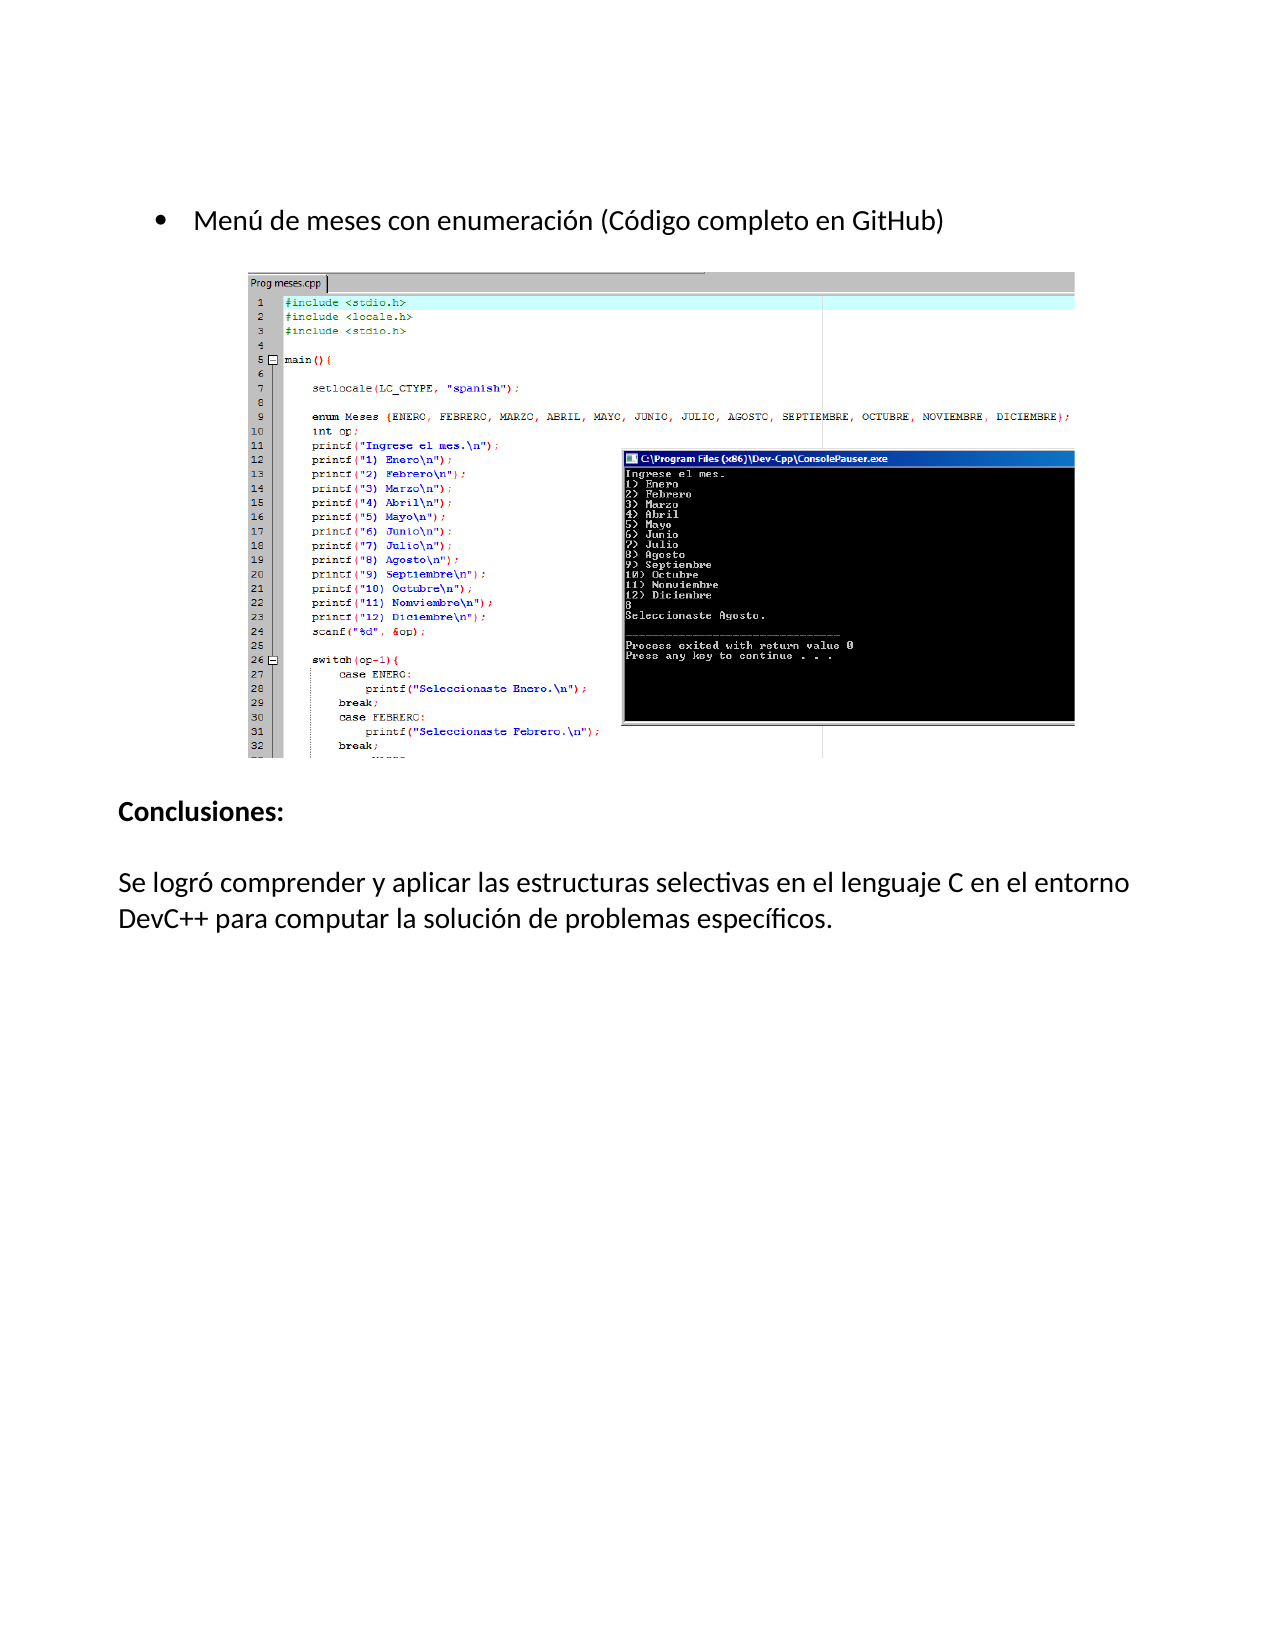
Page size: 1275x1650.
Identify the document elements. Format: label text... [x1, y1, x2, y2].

text Conclusiones: [118, 793, 1205, 828]
picture [248, 272, 1075, 758]
list Menú de meses con enumeración (Código completo en GitHub) [156, 202, 1205, 237]
text Se logró comprender y aplicar las estructuras selectivas en el lenguaje C en el entorno DevC++ para computar la solución de problemas específicos. [118, 864, 1205, 935]
